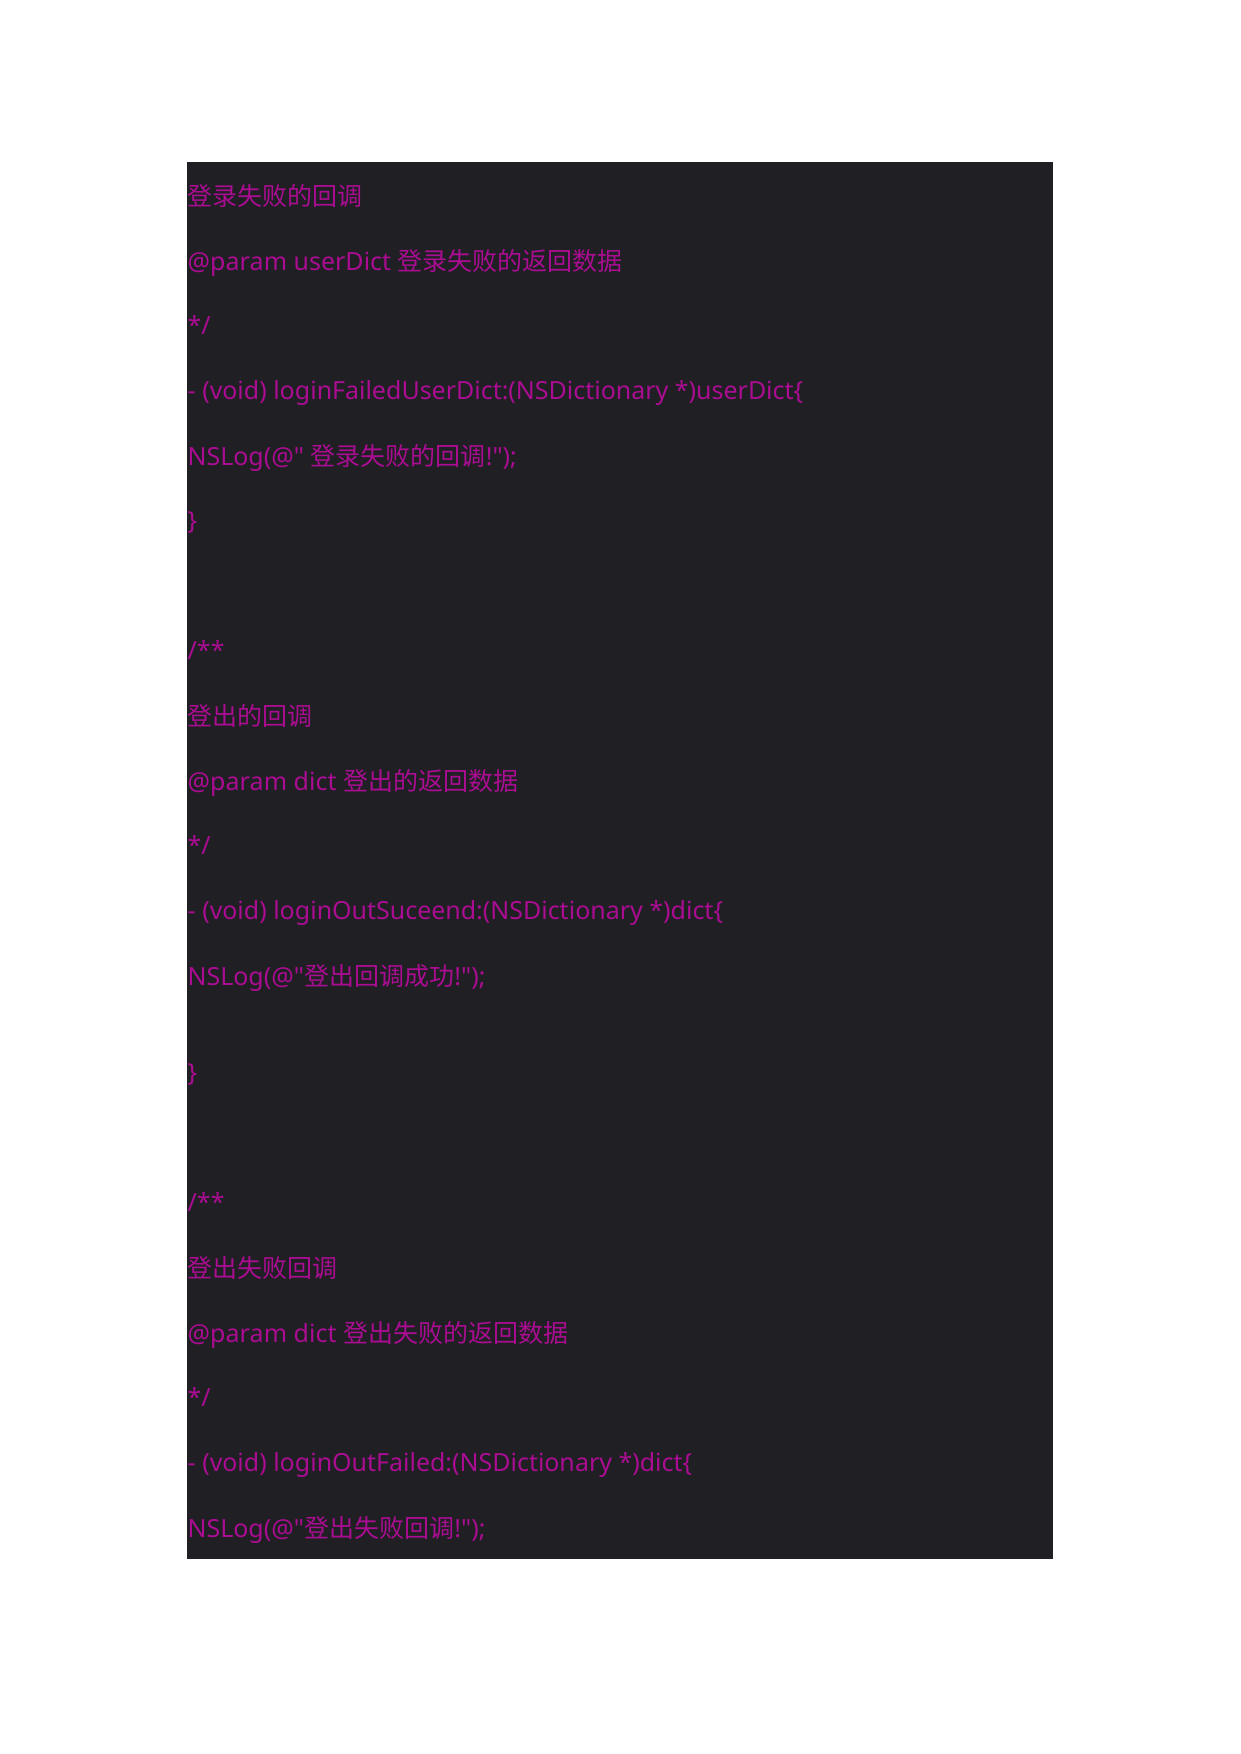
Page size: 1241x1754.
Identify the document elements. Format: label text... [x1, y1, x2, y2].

text 登出的回调 [187, 682, 1053, 747]
text @param dict 登出失败的返回数据 [187, 1299, 1053, 1364]
text /** [187, 1169, 1053, 1234]
text /** [187, 617, 1053, 682]
text - (void) loginFailedUserDict:(NSDictionary *)userDict{ [187, 357, 1053, 422]
text */ [187, 292, 1053, 357]
text } [187, 487, 1053, 552]
text } [187, 1039, 1053, 1104]
text */ [187, 1364, 1053, 1429]
text */ [187, 812, 1053, 877]
text 登录失败的回调 [187, 162, 1053, 227]
text - (void) loginOutSuceend:(NSDictionary *)dict{ [187, 877, 1053, 942]
text @param dict 登出的返回数据 [187, 747, 1053, 812]
text - (void) loginOutFailed:(NSDictionary *)dict{ [187, 1429, 1053, 1494]
text NSLog(@"登出失败回调!"); [187, 1494, 1053, 1559]
text @param userDict 登录失败的返回数据 [187, 227, 1053, 292]
text 登出失败回调 [187, 1234, 1053, 1299]
text NSLog(@" 登录失败的回调!"); [187, 422, 1053, 487]
text NSLog(@"登出回调成功!"); [187, 942, 1053, 1007]
